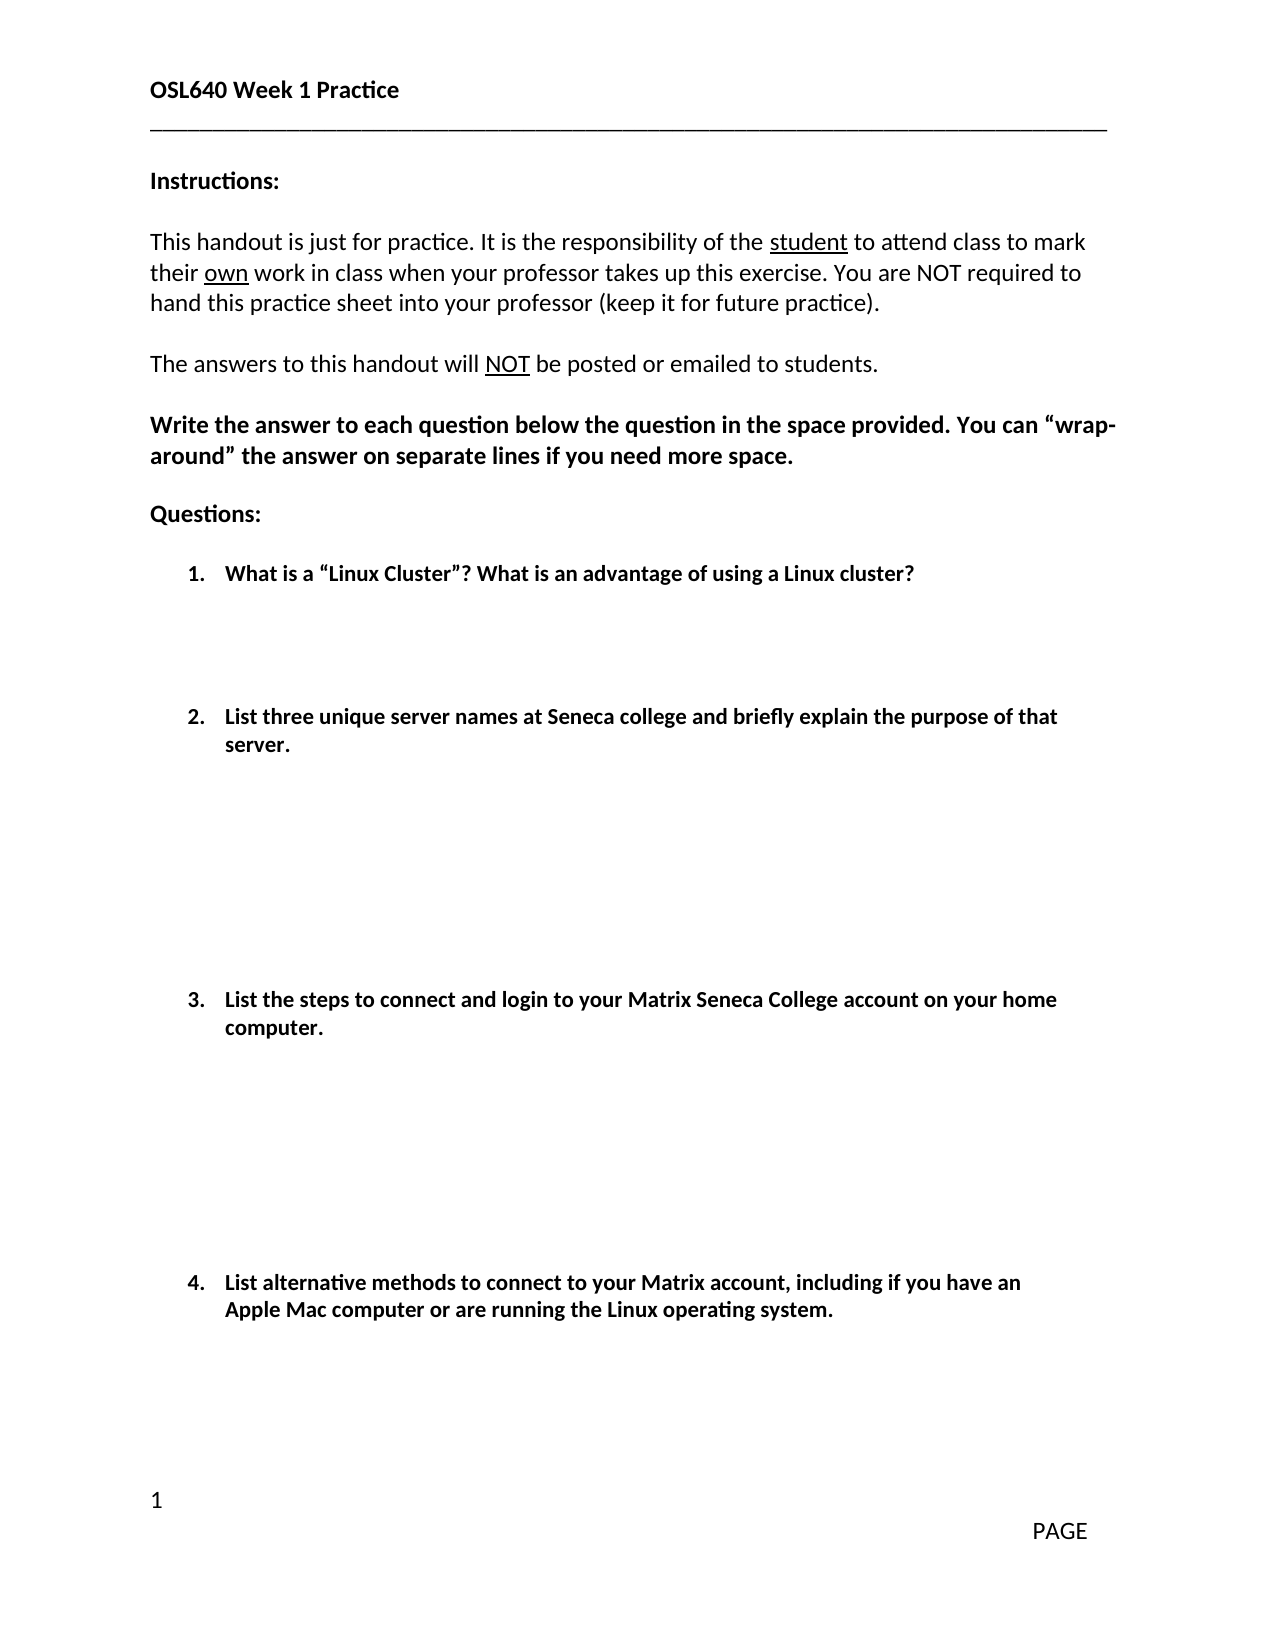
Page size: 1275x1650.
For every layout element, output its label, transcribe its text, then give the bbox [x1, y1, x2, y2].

list What is a “Linux Cluster”? What is an advantage of using a Linux cluster? [187, 559, 1125, 702]
list List three unique server names at Seneca college and briefly explain the purpose of that server. [187, 702, 1125, 957]
text Instructions: [150, 165, 1125, 196]
list List the steps to connect and login to your Matrix Seneca College account on your home computer. [187, 985, 1125, 1239]
text Write the answer to each question below the question in the space provided. You can “wrap-around” the answer on separate lines if you need more space. Questions: [150, 409, 1125, 559]
text This handout is just for practice. It is the responsibility of the student to attend class to mark their own work in class when your professor takes up this exercise. You are NOT required to hand this practice sheet into your professor (keep it for future practice). The answers to this handout will NOT be posted or emailed to students. [150, 226, 1125, 409]
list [187, 1268, 1125, 1436]
